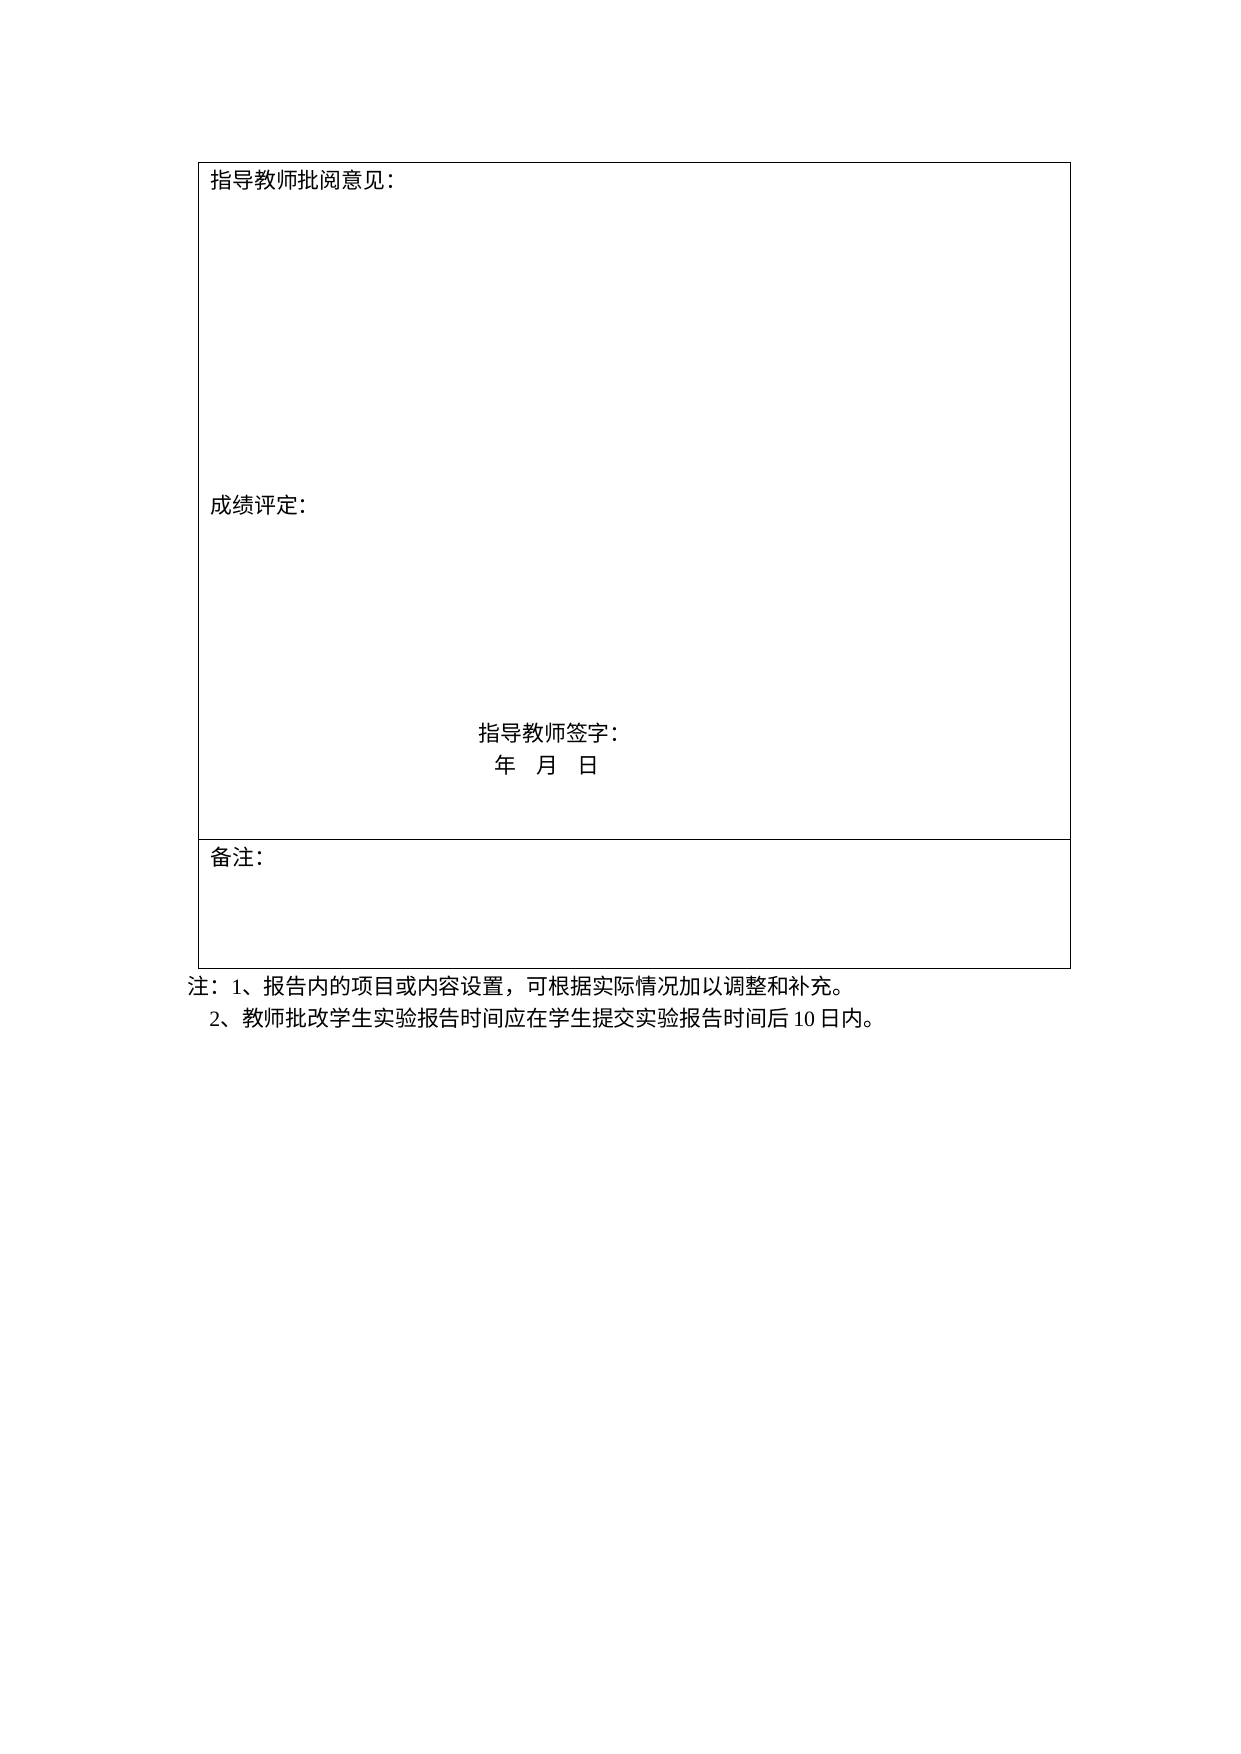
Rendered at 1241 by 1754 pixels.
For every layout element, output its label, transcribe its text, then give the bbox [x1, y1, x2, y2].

text 注：1、报告内的项目或内容设置，可根据实际情况加以调整和补充。 [187, 968, 1053, 1001]
table_cell 备注： [199, 840, 1070, 967]
text 2、教师批改学生实验报告时间应在学生提交实验报告时间后10日内。 [187, 1001, 1053, 1033]
table_cell 指导教师批阅意见： 成绩评定： 指导教师签字： 年 月 日 [199, 163, 1070, 839]
